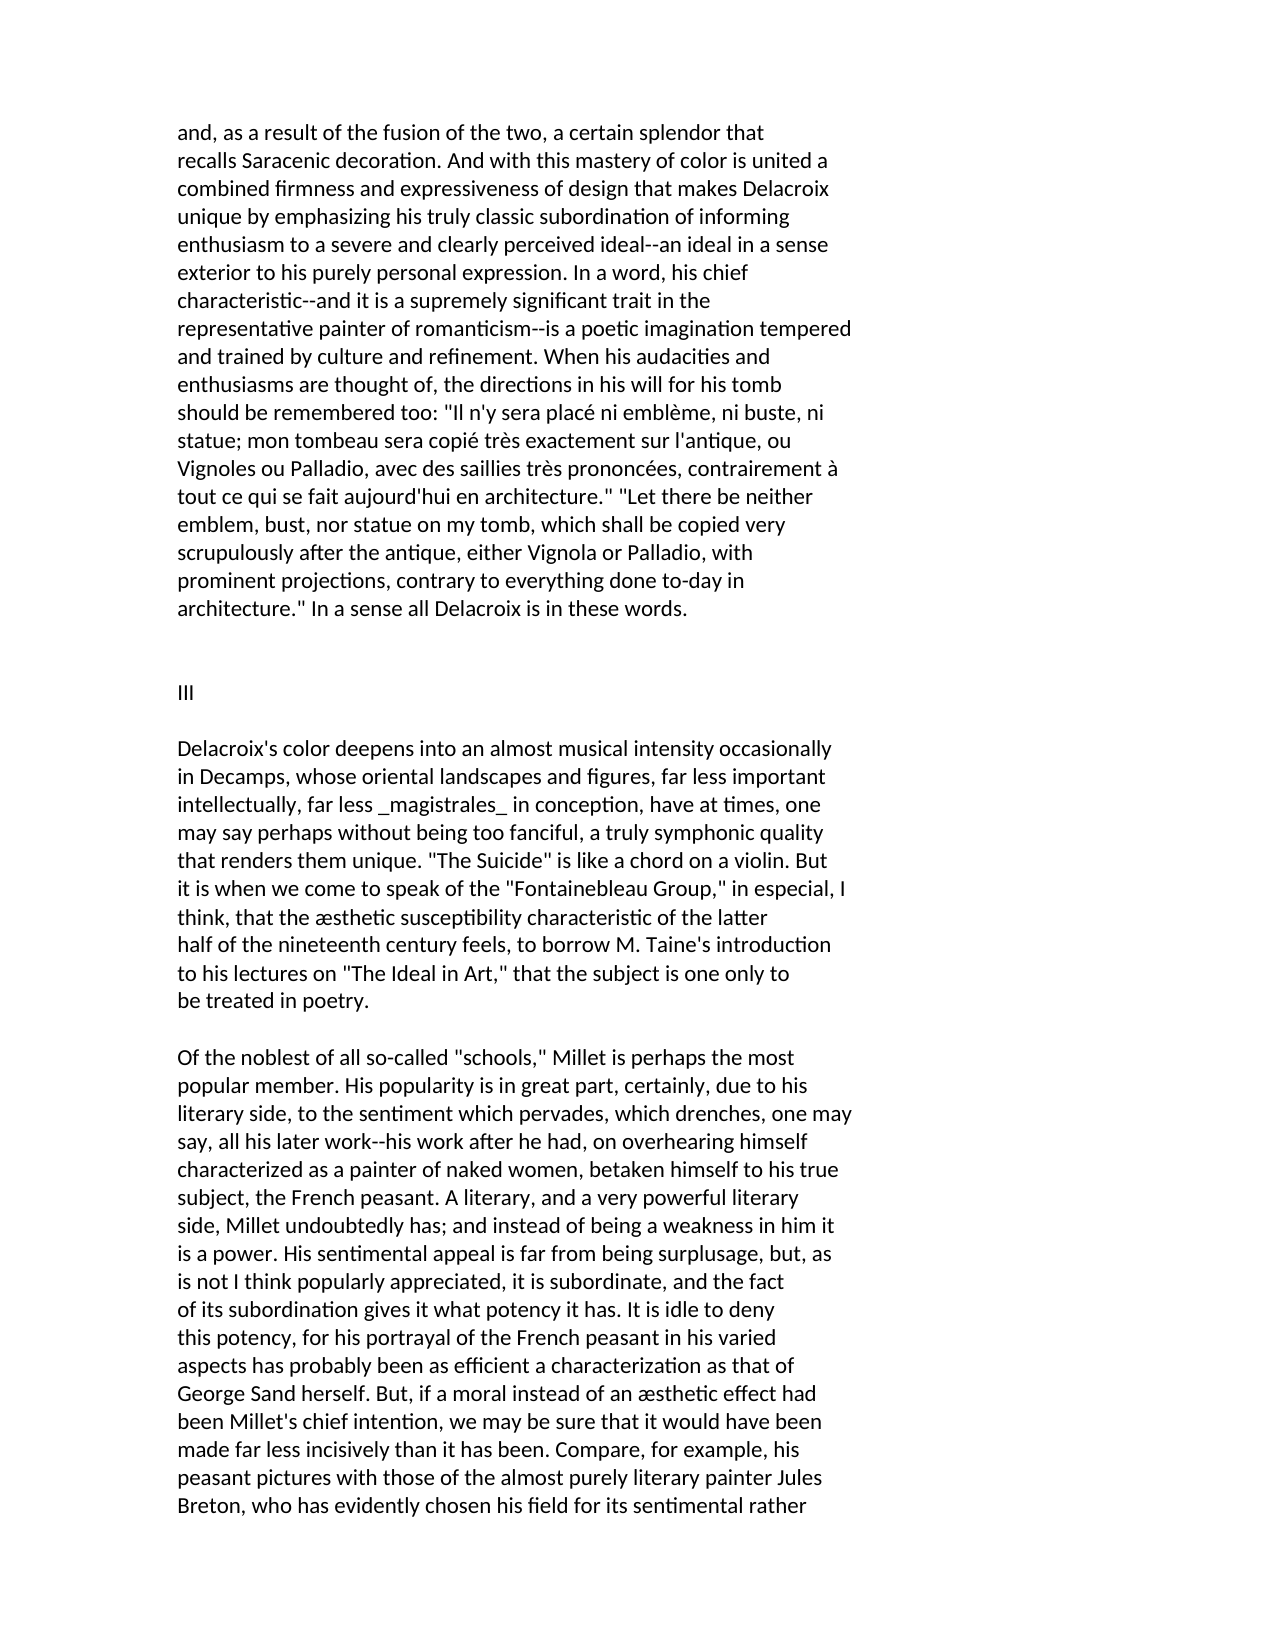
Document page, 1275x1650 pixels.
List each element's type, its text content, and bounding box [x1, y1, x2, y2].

text George Sand herself. But, if a moral instead of an æsthetic effect had [177, 1379, 1186, 1407]
text should be remembered too: "Il n'y sera placé ni emblème, ni buste, ni [177, 398, 1186, 426]
text tout ce qui se fait aujourd'hui en architecture." "Let there be neither [177, 482, 1186, 510]
text and trained by culture and refinement. When his audacities and [177, 342, 1186, 370]
text Delacroix's color deepens into an almost musical intensity occasionally [177, 734, 1186, 762]
text statue; mon tombeau sera copié très exactement sur l'antique, ou [177, 426, 1186, 454]
text literary side, to the sentiment which pervades, which drenches, one may [177, 1099, 1186, 1127]
text may say perhaps without being too fanciful, a truly symphonic quality [177, 818, 1186, 847]
text intellectually, far less _magistrales_ in conception, have at times, one [177, 791, 1186, 818]
text enthusiasms are thought of, the directions in his will for his tomb [177, 370, 1186, 398]
text Breton, who has evidently chosen his field for its sentimental rather [177, 1491, 1186, 1519]
text and, as a result of the fusion of the two, a certain splendor that [177, 118, 1186, 146]
text of its subordination gives it what potency it has. It is idle to deny [177, 1295, 1186, 1323]
text exterior to his purely personal expression. In a word, his chief [177, 258, 1186, 286]
text scrupulously after the antique, either Vignola or Palladio, with [177, 538, 1186, 566]
text is not I think popularly appreciated, it is subordinate, and the fact [177, 1267, 1186, 1295]
text be treated in poetry. [177, 987, 1186, 1015]
text aspects has probably been as efficient a characterization as that of [177, 1351, 1186, 1379]
text is a power. His sentimental appeal is far from being surplusage, but, as [177, 1239, 1186, 1267]
text made far less incisively than it has been. Compare, for example, his [177, 1435, 1186, 1463]
text representative painter of romanticism--is a poetic imagination tempered [177, 314, 1186, 342]
text to his lectures on "The Ideal in Art," that the subject is one only to [177, 959, 1186, 987]
text prominent projections, contrary to everything done to-day in [177, 566, 1186, 594]
text half of the nineteenth century feels, to borrow M. Taine's introduction [177, 931, 1186, 959]
text recalls Saracenic decoration. And with this mastery of color is united a [177, 146, 1186, 174]
text popular member. His popularity is in great part, certainly, due to his [177, 1071, 1186, 1099]
text characteristic--and it is a supremely significant trait in the [177, 286, 1186, 314]
text combined firmness and expressiveness of design that makes Delacroix [177, 174, 1186, 202]
text characterized as a painter of naked women, betaken himself to his true [177, 1155, 1186, 1183]
text it is when we come to speak of the "Fontainebleau Group," in especial, I [177, 874, 1186, 903]
text enthusiasm to a severe and clearly perceived ideal--an ideal in a sense [177, 230, 1186, 258]
text this potency, for his portrayal of the French peasant in his varied [177, 1323, 1186, 1351]
text III [177, 678, 1186, 706]
text architecture." In a sense all Delacroix is in these words. [177, 594, 1186, 622]
text Of the noblest of all so-called "schools," Millet is perhaps the most [177, 1043, 1186, 1071]
text peasant pictures with those of the almost purely literary painter Jules [177, 1463, 1186, 1491]
text that renders them unique. "The Suicide" is like a chord on a violin. But [177, 847, 1186, 874]
text been Millet's chief intention, we may be sure that it would have been [177, 1407, 1186, 1435]
text unique by emphasizing his truly classic subordination of informing [177, 202, 1186, 230]
text Vignoles ou Palladio, avec des saillies très prononcées, contrairement à [177, 454, 1186, 482]
text say, all his later work--his work after he had, on overhearing himself [177, 1127, 1186, 1155]
text side, Millet undoubtedly has; and instead of being a weakness in him it [177, 1211, 1186, 1239]
text subject, the French peasant. A literary, and a very powerful literary [177, 1183, 1186, 1211]
text in Decamps, whose oriental landscapes and figures, far less important [177, 762, 1186, 791]
text think, that the æsthetic susceptibility characteristic of the latter [177, 903, 1186, 931]
text emblem, bust, nor statue on my tomb, which shall be copied very [177, 510, 1186, 538]
